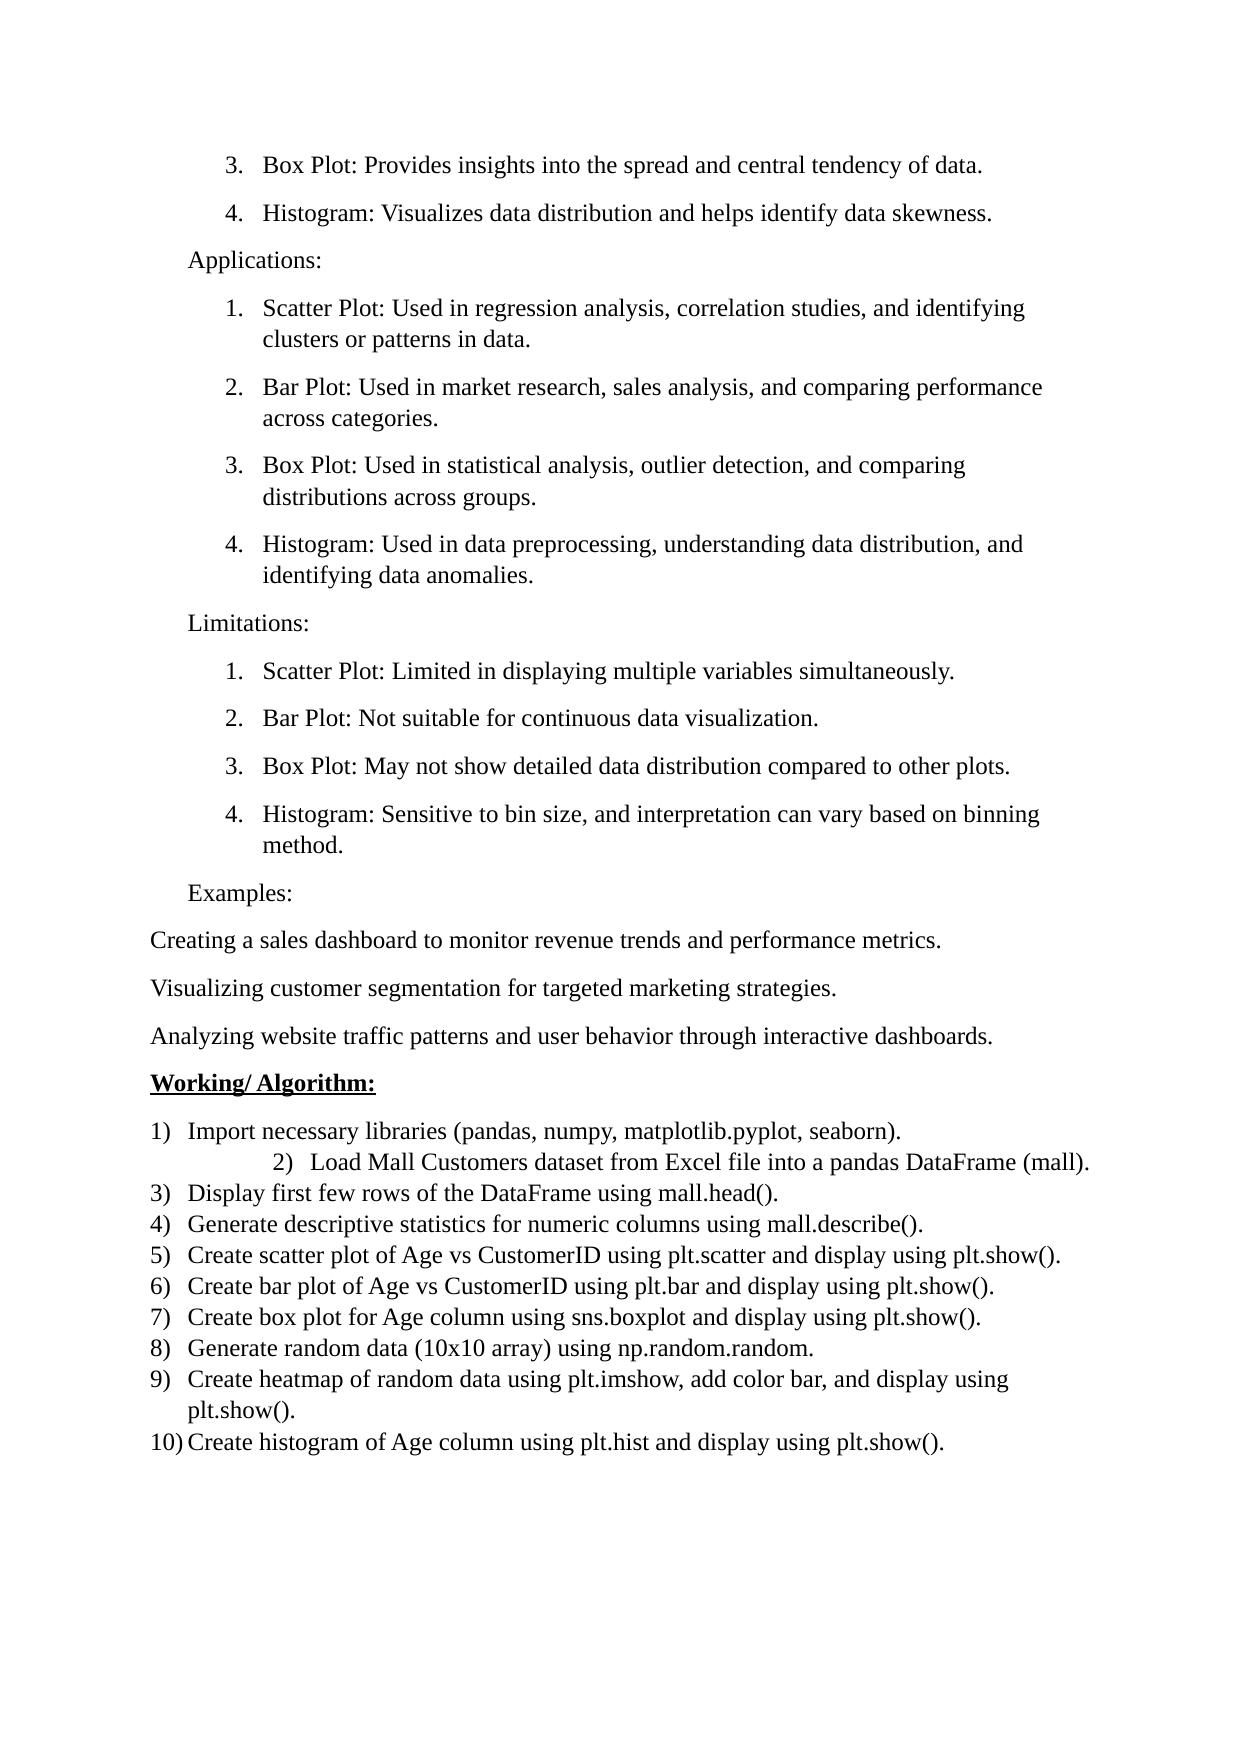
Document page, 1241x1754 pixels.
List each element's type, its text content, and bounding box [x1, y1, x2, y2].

text Applications: [187, 245, 1090, 274]
list Scatter Plot: Used in regression analysis, correlation studies, and identifying clusters or patterns in data. [225, 293, 1090, 353]
text Creating a sales dashboard to monitor revenue trends and performance metrics. [150, 925, 1090, 954]
list Create bar plot of Age vs CustomerID using plt.bar and display using plt.show(). [150, 1271, 1090, 1300]
list Import necessary libraries (pandas, numpy, matplotlib.pyplot, seaborn). [150, 1116, 1090, 1145]
list Generate random data (10x10 array) using np.random.random. [150, 1333, 1090, 1362]
list Bar Plot: Used in market research, sales analysis, and comparing performance across categories. [225, 372, 1090, 432]
list Box Plot: Provides insights into the spread and central tendency of data. [225, 150, 1090, 179]
list Display first few rows of the DataFrame using mall.head(). [150, 1178, 1090, 1207]
list Create heatmap of random data using plt.imshow, add color bar, and display using plt.show(). [150, 1364, 1090, 1424]
list Load Mall Customers dataset from Excel file into a pandas DataFrame (mall). [150, 1147, 1090, 1176]
list Histogram: Used in data preprocessing, understanding data distribution, and identifying data anomalies. [225, 529, 1090, 589]
list Box Plot: Used in statistical analysis, outlier detection, and comparing distributions across groups. [225, 451, 1090, 510]
text Examples: [150, 878, 1090, 906]
list Histogram: Visualizes data distribution and helps identify data skewness. [225, 198, 1090, 226]
text Visualizing customer segmentation for targeted marketing strategies. [150, 973, 1090, 1002]
list Create box plot for Age column using sns.boxplot and display using plt.show(). [150, 1302, 1090, 1331]
list Create histogram of Age column using plt.hist and display using plt.show(). [150, 1427, 1090, 1455]
text Working/ Algorithm: [150, 1068, 1090, 1097]
list Create scatter plot of Age vs CustomerID using plt.scatter and display using plt.show(). [150, 1240, 1090, 1269]
list Box Plot: May not show detailed data distribution compared to other plots. [225, 751, 1090, 780]
list Generate descriptive statistics for numeric columns using mall.describe(). [150, 1209, 1090, 1238]
list Bar Plot: Not suitable for continuous data visualization. [225, 703, 1090, 732]
text Limitations: [187, 608, 1090, 637]
list Scatter Plot: Limited in displaying multiple variables simultaneously. [225, 656, 1090, 684]
list Histogram: Sensitive to bin size, and interpretation can vary based on binning method. [225, 799, 1090, 859]
text Analyzing website traffic patterns and user behavior through interactive dashboards. [150, 1021, 1090, 1049]
